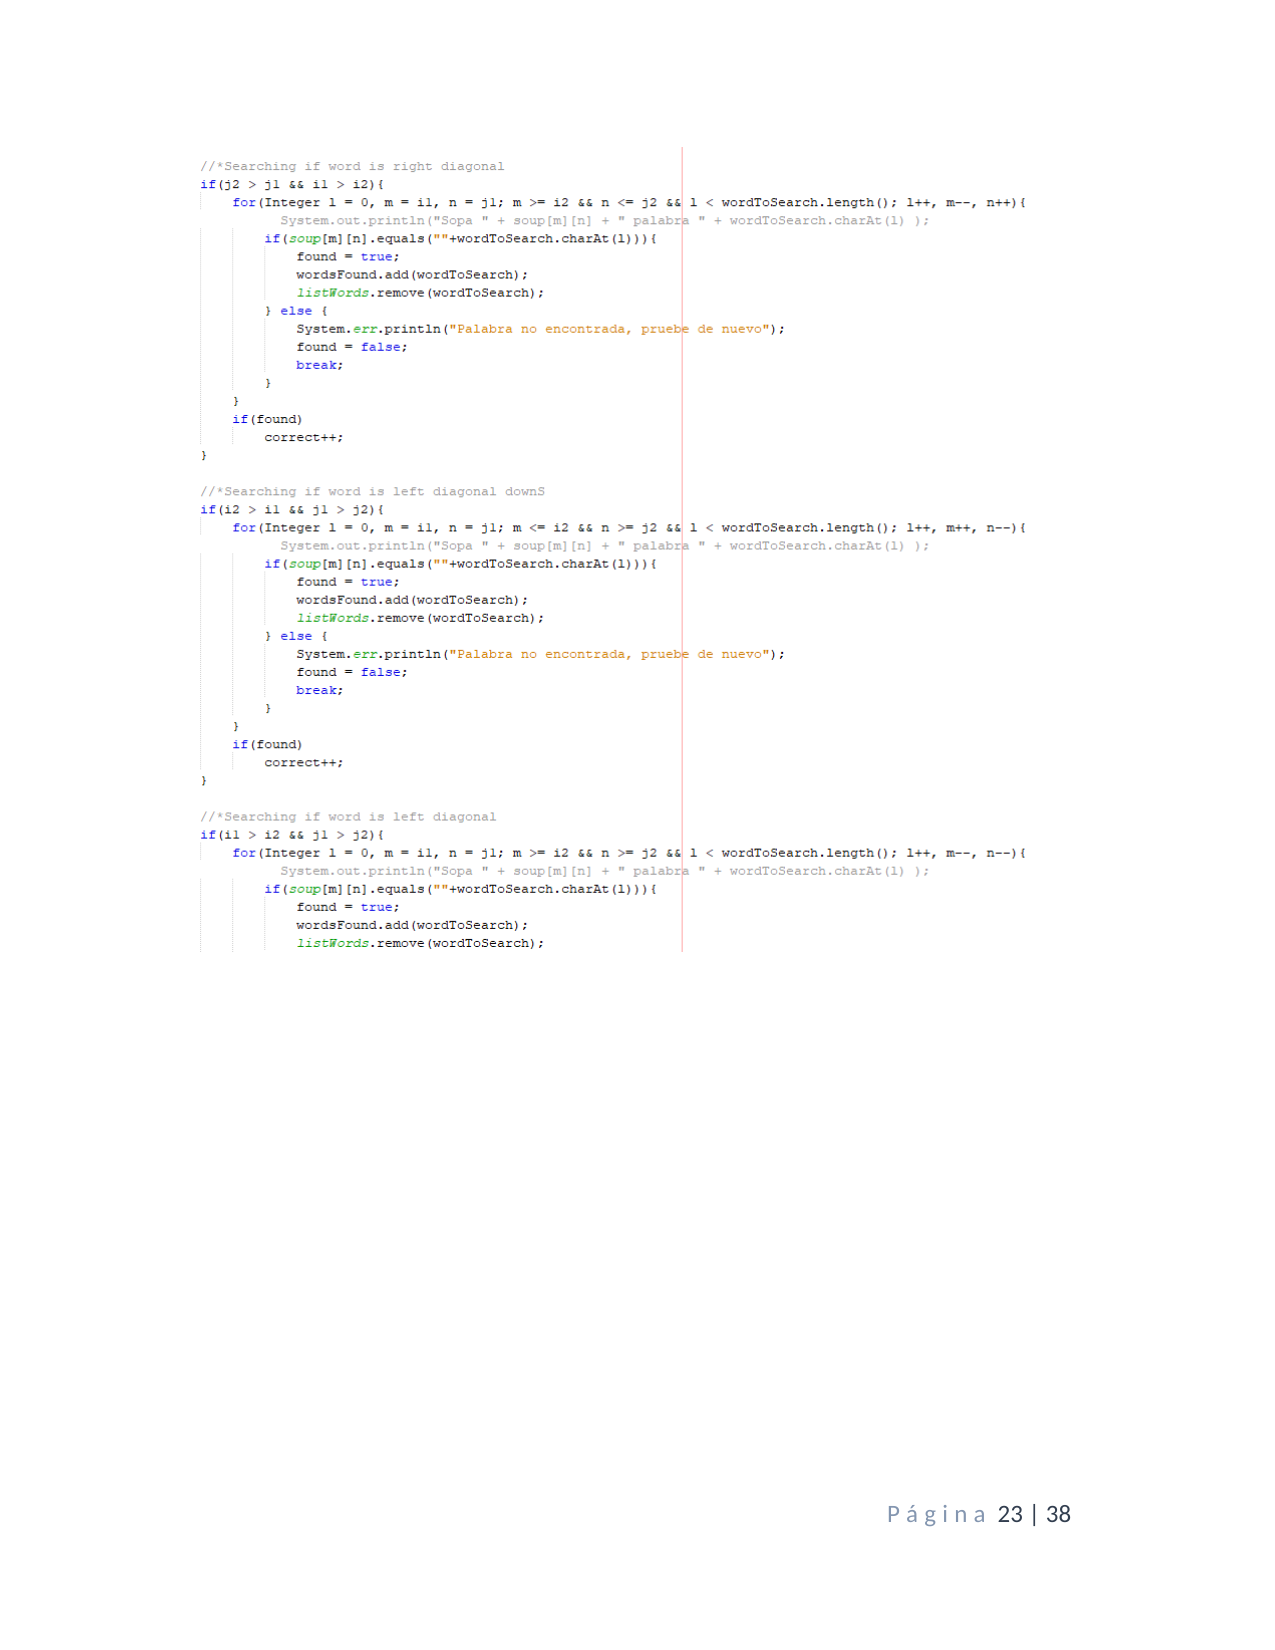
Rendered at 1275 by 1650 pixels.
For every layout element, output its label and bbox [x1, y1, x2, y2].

picture [177, 147, 1098, 952]
